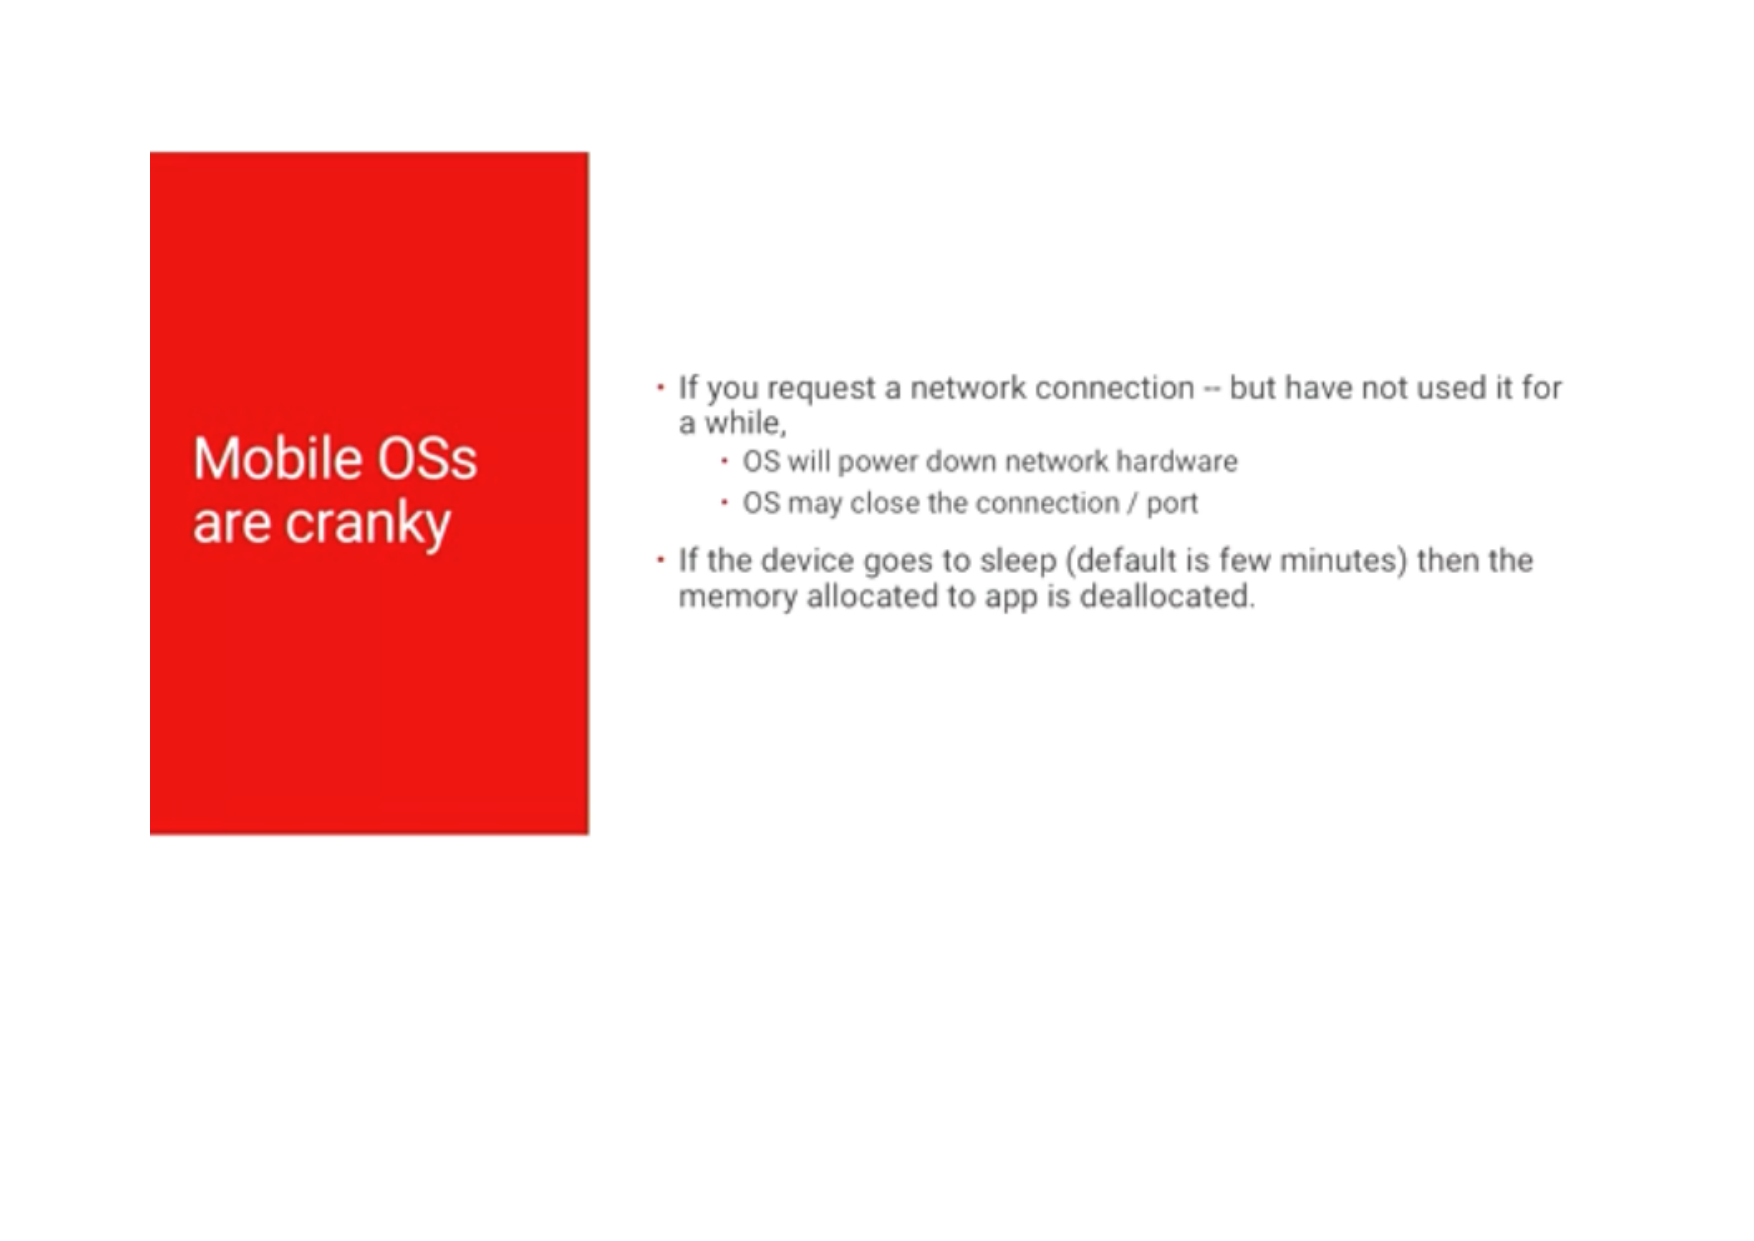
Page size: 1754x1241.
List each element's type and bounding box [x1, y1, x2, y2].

picture [150, 150, 1651, 866]
